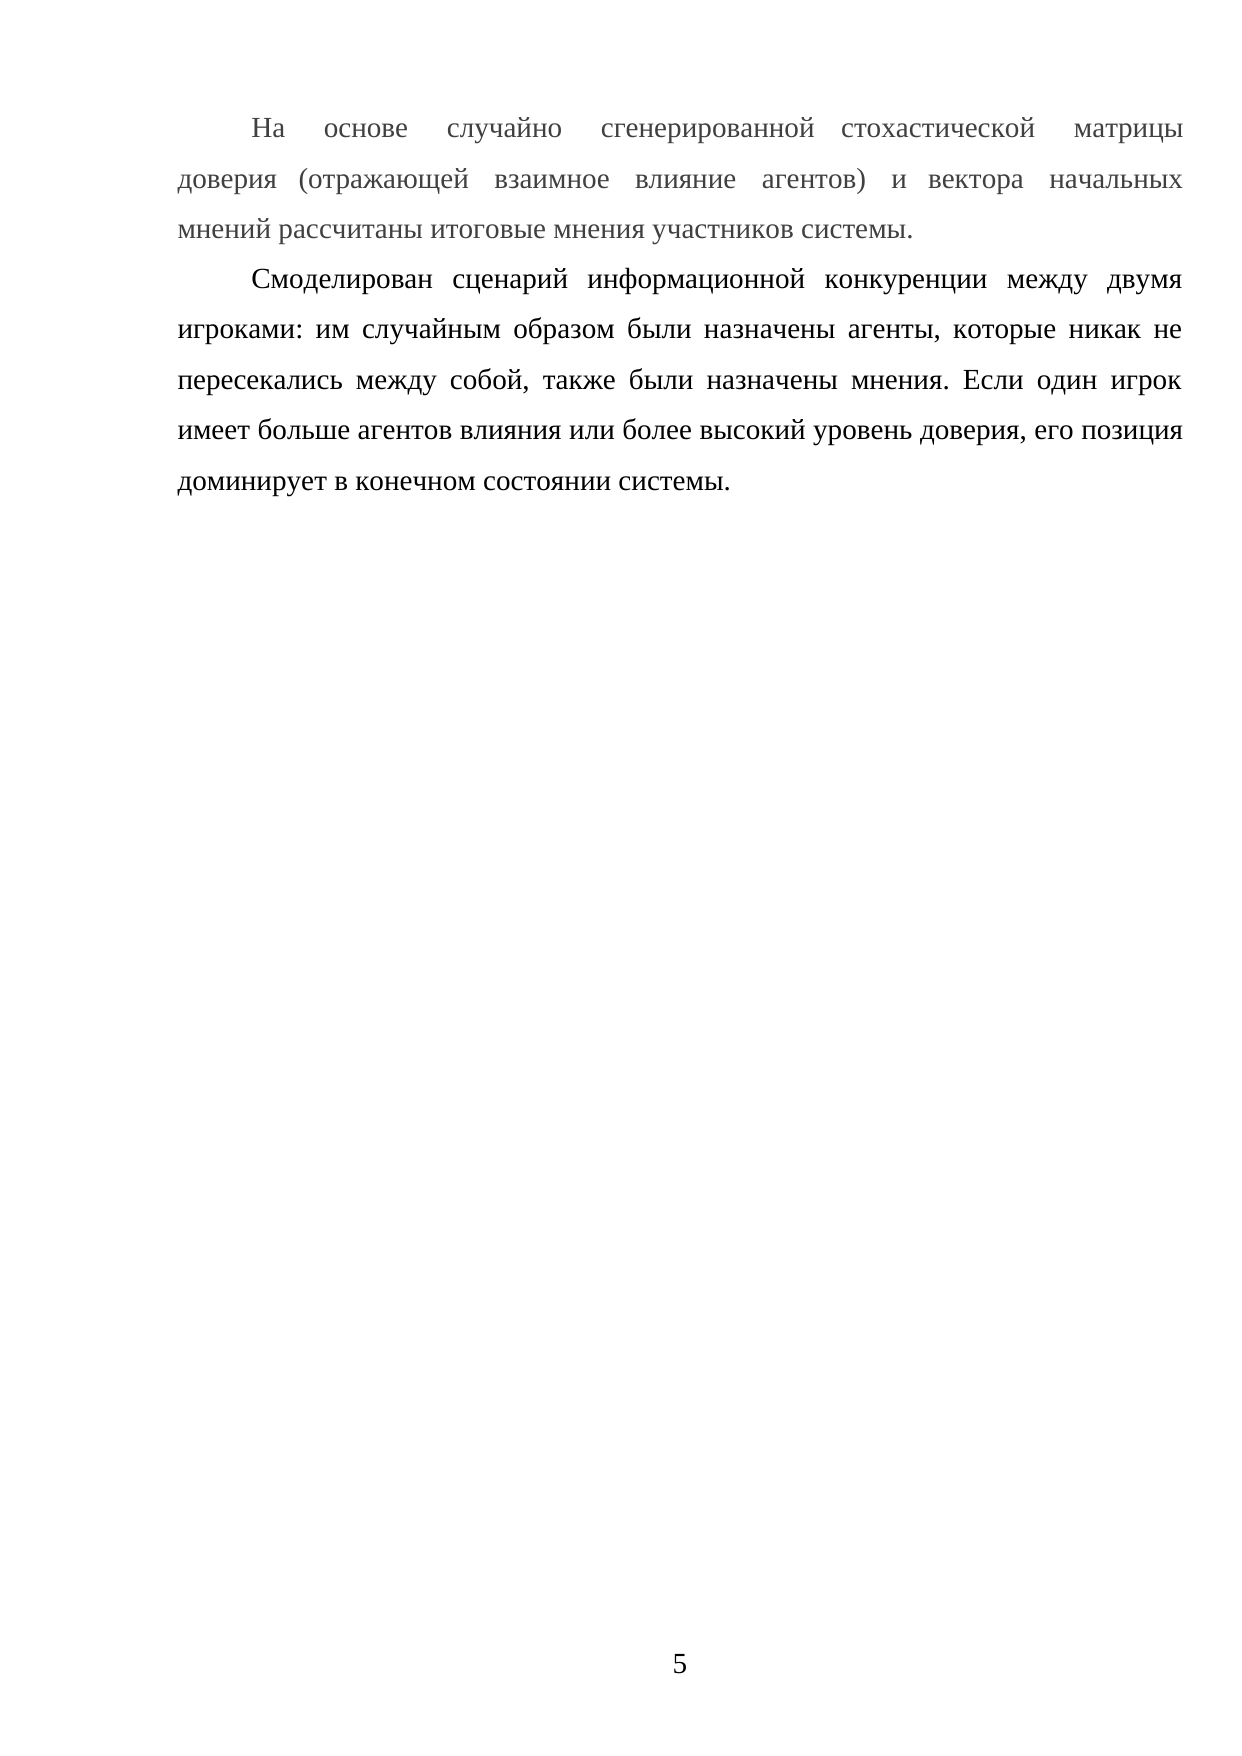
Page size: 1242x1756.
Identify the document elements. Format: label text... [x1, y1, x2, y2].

text Смоделирован сценарий информационной конкуренции между двумя игроками: им случайным образом были назначены агенты, которые никак не пересекались между собой, также были назначены мнения. Если один игрок имеет больше агентов влияния или более высокий уровень доверия, его позиция доминирует в конечном состоянии системы. [177, 261, 1183, 496]
text На основе случайно сгенерированной стохастической матрицы доверия (отражающей взаимное влияние агентов) и вектора начальных мнений рассчитаны итоговые мнения участников системы. [177, 110, 1183, 244]
